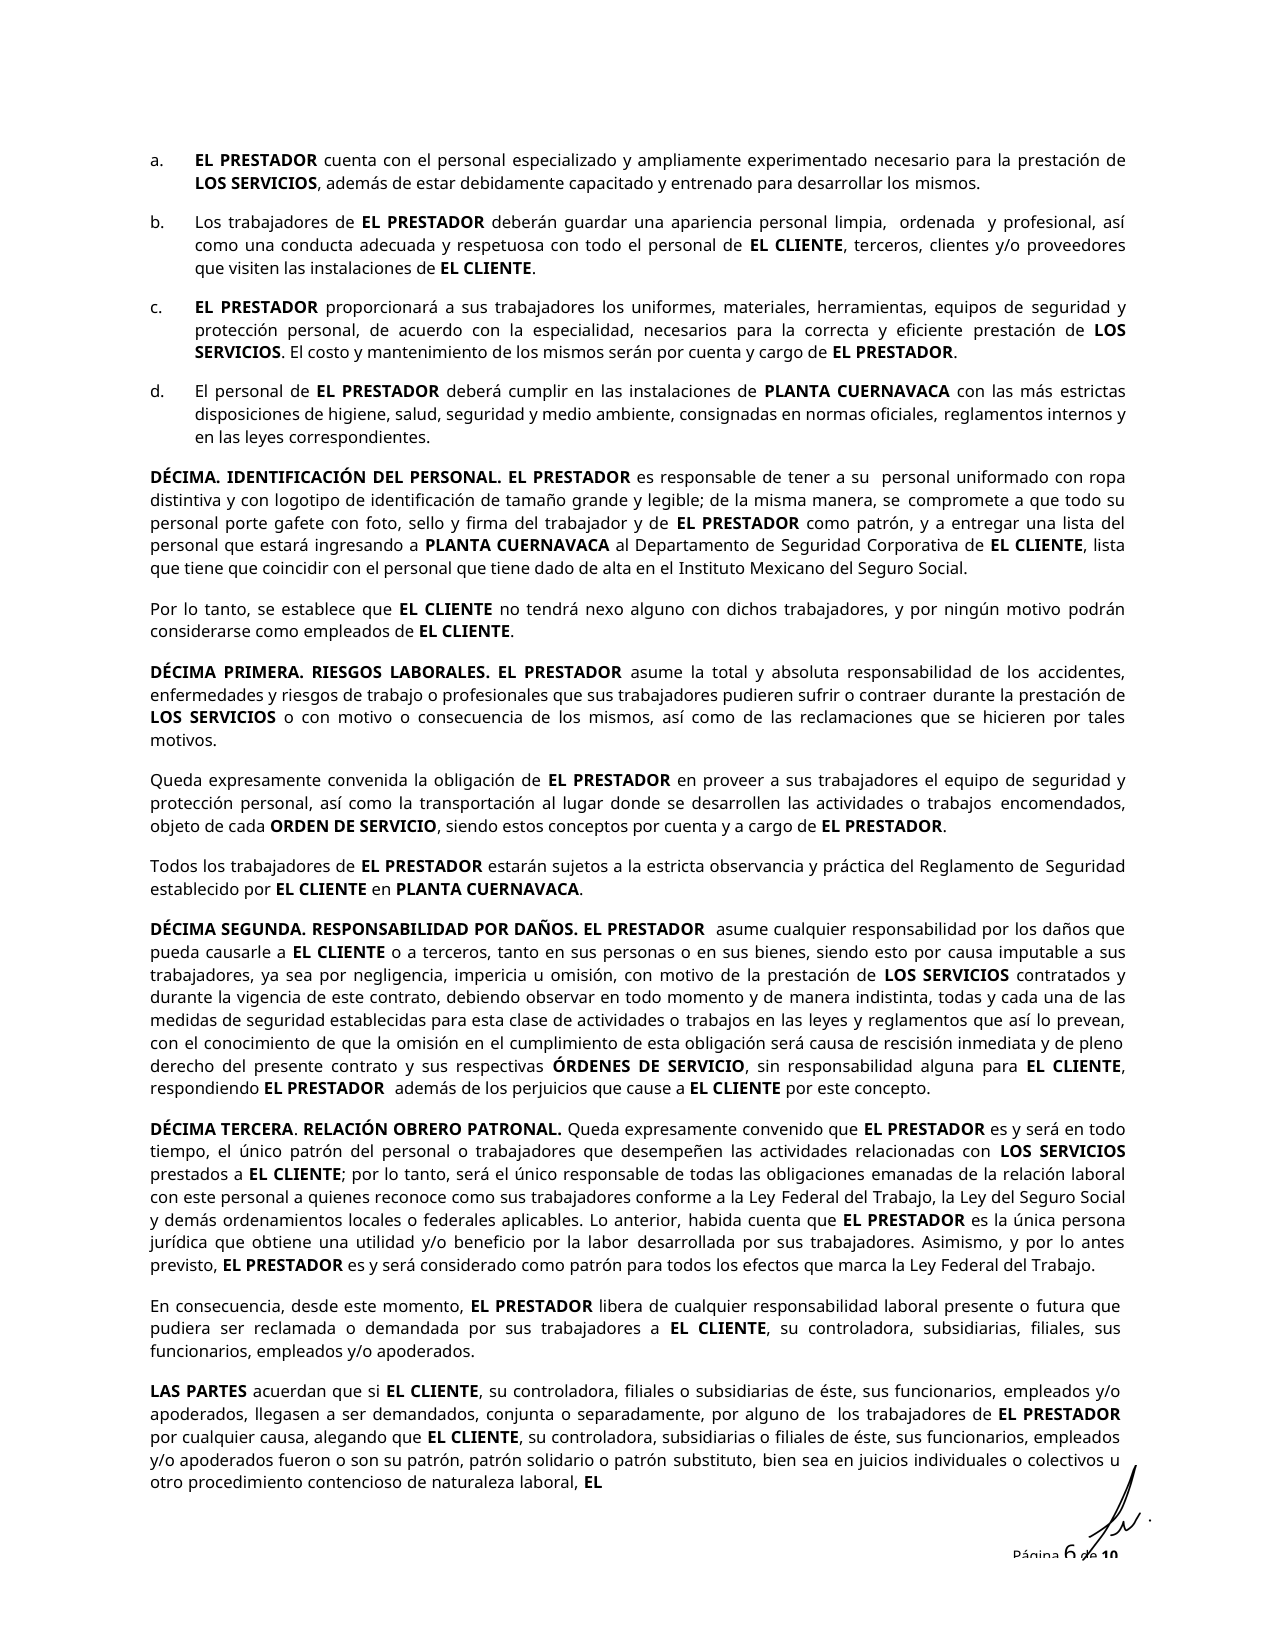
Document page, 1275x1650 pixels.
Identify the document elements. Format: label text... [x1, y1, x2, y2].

text Por lo tanto, se establece que EL CLIENTE no tendrá nexo alguno con dichos trabajadores, y por ningún motivo podrán considerarse como empleados de EL CLIENTE. [150, 597, 1125, 643]
text DÉCIMA. IDENTIFICACIÓN DEL PERSONAL. EL PRESTADOR es responsable de tener a su personal uniformado con ropa distintiva y con logotipo de identificación de tamaño grande y legible; de la misma manera, se compromete a que todo su personal porte gafete con foto, sello y firma del trabajador y de EL PRESTADOR como patrón, y a entregar una lista del personal que estará ingresando a PLANTA CUERNAVACA al Departamento de Seguridad Corporativa de EL CLIENTE, lista que tiene que coincidir con el personal que tiene dado de alta en el Instituto Mexicano del Seguro Social. [150, 466, 1126, 579]
list EL PRESTADOR proporcionará a sus trabajadores los uniformes, materiales, herramientas, equipos de seguridad y protección personal, de acuerdo con la especialidad, necesarios para la correcta y eficiente prestación de LOS SERVICIOS. El costo y mantenimiento de los mismos serán por cuenta y cargo de EL PRESTADOR. [150, 296, 1126, 364]
list EL PRESTADOR cuenta con el personal especializado y ampliamente experimentado necesario para la prestación de LOS SERVICIOS, además de estar debidamente capacitado y entrenado para desarrollar los mismos. [150, 149, 1126, 194]
text Todos los trabajadores de EL PRESTADOR estarán sujetos a la estricta observancia y práctica del Reglamento de Seguridad establecido por EL CLIENTE en PLANTA CUERNAVACA. [150, 855, 1126, 900]
text Queda expresamente convenida la obligación de EL PRESTADOR en proveer a sus trabajadores el equipo de seguridad y protección personal, así como la transportación al lugar donde se desarrollen las actividades o trabajos encomendados, objeto de cada ORDEN DE SERVICIO, siendo estos conceptos por cuenta y a cargo de EL PRESTADOR. [150, 769, 1126, 837]
list Los trabajadores de EL PRESTADOR deberán guardar una apariencia personal limpia, ordenada y profesional, así como una conducta adecuada y respetuosa con todo el personal de EL CLIENTE, terceros, clientes y/o proveedores que visiten las instalaciones de EL CLIENTE. [150, 211, 1126, 279]
text DÉCIMA TERCERA. RELACIÓN OBRERO PATRONAL. Queda expresamente convenido que EL PRESTADOR es y será en todo tiempo, el único patrón del personal o trabajadores que desempeñen las actividades relacionadas con LOS SERVICIOS prestados a EL CLIENTE; por lo tanto, será el único responsable de todas las obligaciones emanadas de la relación laboral con este personal a quienes reconoce como sus trabajadores conforme a la Ley Federal del Trabajo, la Ley del Seguro Social y demás ordenamientos locales o federales aplicables. Lo anterior, habida cuenta que EL PRESTADOR es la única persona jurídica que obtiene una utilidad y/o beneficio por la labor desarrollada por sus trabajadores. Asimismo, y por lo antes previsto, EL PRESTADOR es y será considerado como patrón para todos los efectos que marca la Ley Federal del Trabajo. [150, 1117, 1126, 1276]
text En consecuencia, desde este momento, EL PRESTADOR libera de cualquier responsabilidad laboral presente o futura que pudiera ser reclamada o demandada por sus trabajadores a EL CLIENTE, su controladora, subsidiarias, filiales, sus funcionarios, empleados y/o apoderados. [150, 1294, 1121, 1362]
text DÉCIMA PRIMERA. RIESGOS LABORALES. EL PRESTADOR asume la total y absoluta responsabilidad de los accidentes, enfermedades y riesgos de trabajo o profesionales que sus trabajadores pudieren sufrir o contraer durante la prestación de LOS SERVICIOS o con motivo o consecuencia de los mismos, así como de las reclamaciones que se hicieren por tales motivos. [150, 660, 1126, 751]
text LAS PARTES acuerdan que si EL CLIENTE, su controladora, filiales o subsidiarias de éste, sus funcionarios, empleados y/o apoderados, llegasen a ser demandados, conjunta o separadamente, por alguno de los trabajadores de EL PRESTADOR por cualquier causa, alegando que EL CLIENTE, su controladora, subsidiarias o filiales de éste, sus funcionarios, empleados y/o apoderados fueron o son su patrón, patrón solidario o patrón substituto, bien sea en juicios individuales o colectivos u otro procedimiento contencioso de naturaleza laboral, EL [150, 1380, 1121, 1493]
text DÉCIMA SEGUNDA. RESPONSABILIDAD POR DAÑOS. EL PRESTADOR asume cualquier responsabilidad por los daños que pueda causarle a EL CLIENTE o a terceros, tanto en sus personas o en sus bienes, siendo esto por causa imputable a sus trabajadores, ya sea por negligencia, impericia u omisión, con motivo de la prestación de LOS SERVICIOS contratados y durante la vigencia de este contrato, debiendo observar en todo momento y de manera indistinta, todas y cada una de las medidas de seguridad establecidas para esta clase de actividades o trabajos en las leyes y reglamentos que así lo prevean, con el conocimiento de que la omisión en el cumplimiento de esta obligación será causa de rescisión inmediata y de pleno derecho del presente contrato y sus respectivas ÓRDENES DE SERVICIO, sin responsabilidad alguna para EL CLIENTE, respondiendo EL PRESTADOR además de los perjuicios que cause a EL CLIENTE por este concepto. [150, 918, 1126, 1100]
picture [1079, 1465, 1154, 1561]
list El personal de EL PRESTADOR deberá cumplir en las instalaciones de PLANTA CUERNAVACA con las más estrictas disposiciones de higiene, salud, seguridad y medio ambiente, consignadas en normas oficiales, reglamentos internos y en las leyes correspondientes. [150, 380, 1126, 448]
